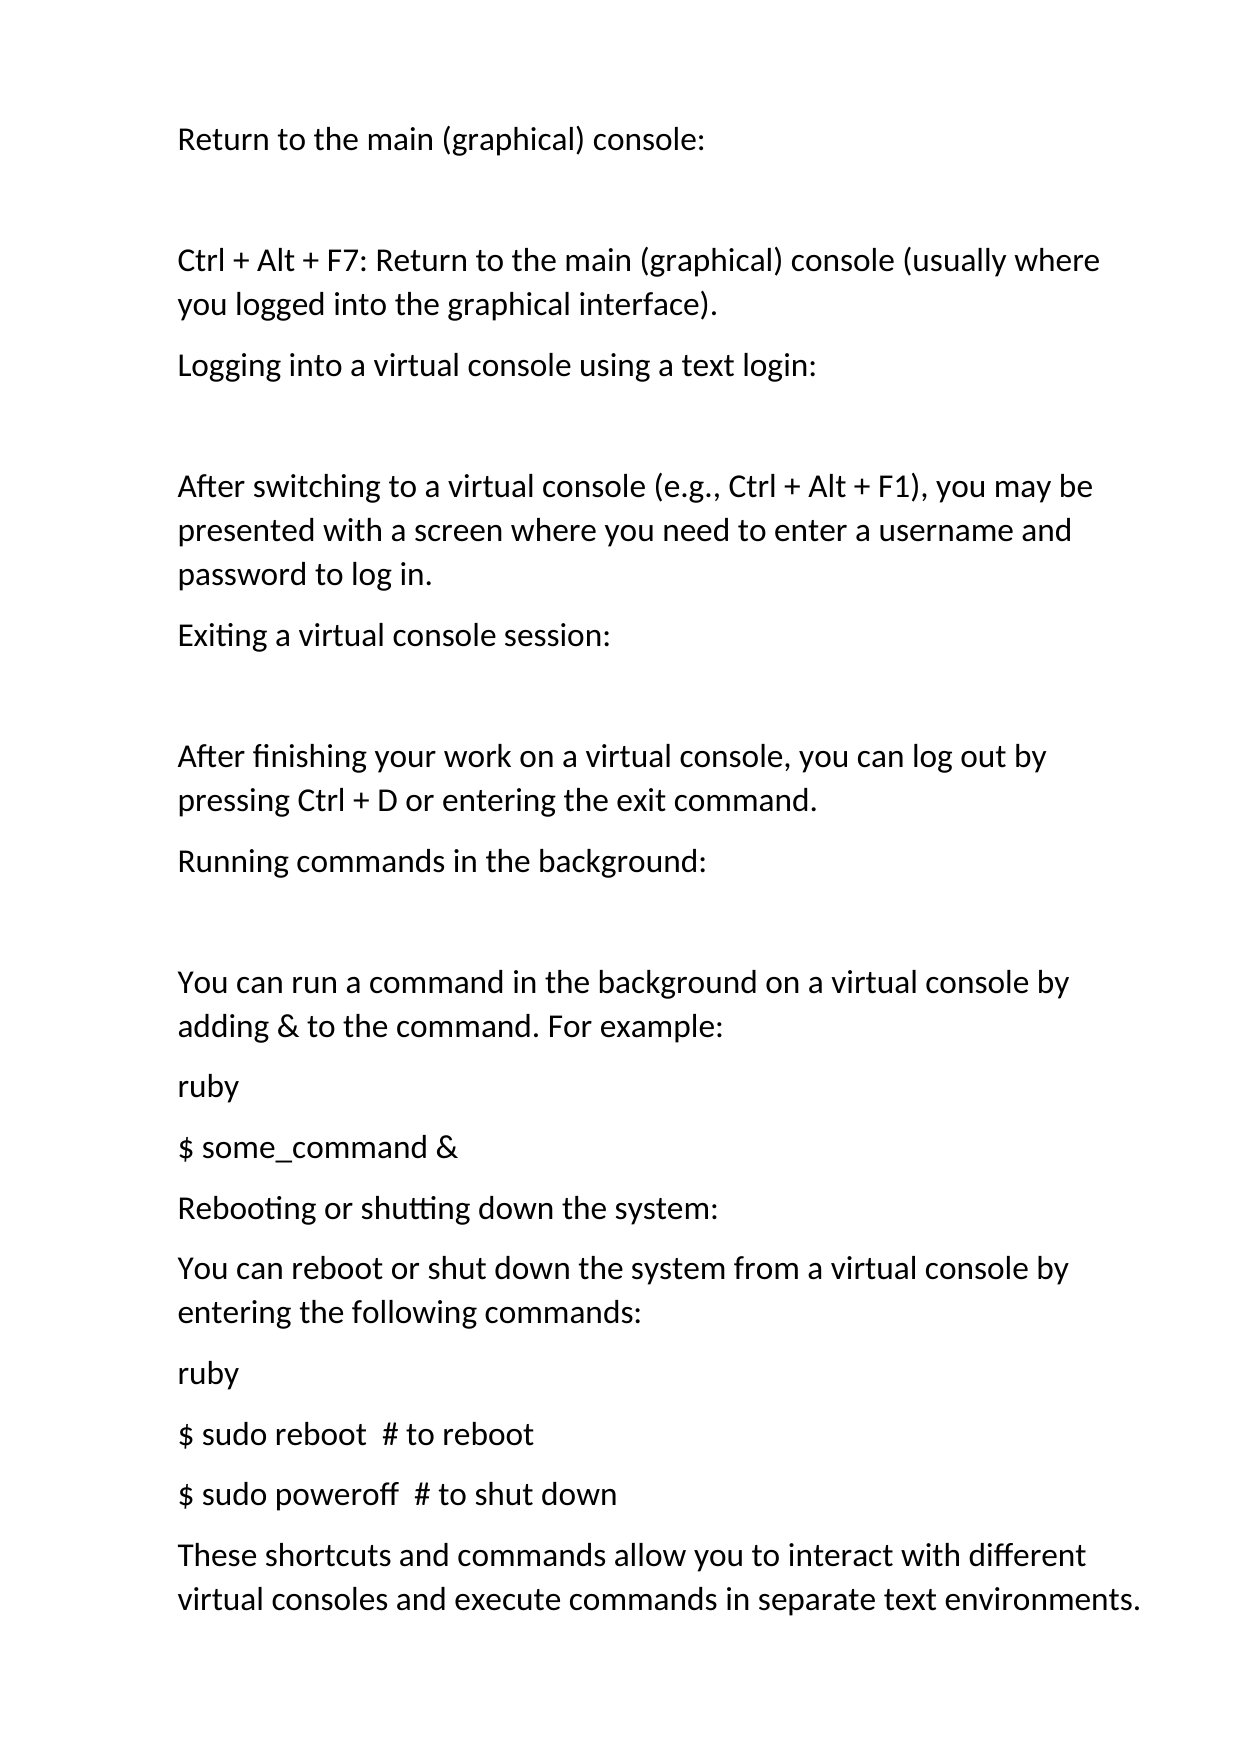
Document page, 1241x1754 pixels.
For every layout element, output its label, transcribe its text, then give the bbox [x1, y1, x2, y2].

text $ sudo reboot # to reboot [177, 1412, 1152, 1453]
text Rebooting or shutting down the system: [177, 1187, 1152, 1227]
text After switching to a virtual console (e.g., Ctrl + Alt + F1), you may be presented with a screen where you need to enter a username and password to log in. [177, 465, 1152, 594]
text $ sudo poweroff # to shut down [177, 1473, 1152, 1514]
text You can reboot or shut down the system from a virtual console by entering the following commands: [177, 1247, 1152, 1332]
text Logging into a virtual console using a text login: [177, 344, 1152, 385]
text ruby [177, 1065, 1152, 1106]
text These shortcuts and commands allow you to interact with different virtual consoles and execute commands in separate text environments. [177, 1534, 1152, 1618]
text $ some_command & [177, 1126, 1152, 1167]
text Ctrl + Alt + F7: Return to the main (graphical) console (usually where you logged into the graphical interface). [177, 239, 1152, 324]
text You can run a command in the background on a virtual console by adding & to the command. For example: [177, 961, 1152, 1046]
text Return to the main (graphical) console: [177, 118, 1152, 159]
text Running commands in the background: [177, 839, 1152, 880]
text After finishing your work on a virtual console, you can log out by pressing Ctrl + D or entering the exit command. [177, 735, 1152, 820]
text Exiting a virtual console session: [177, 614, 1152, 654]
text ruby [177, 1352, 1152, 1393]
